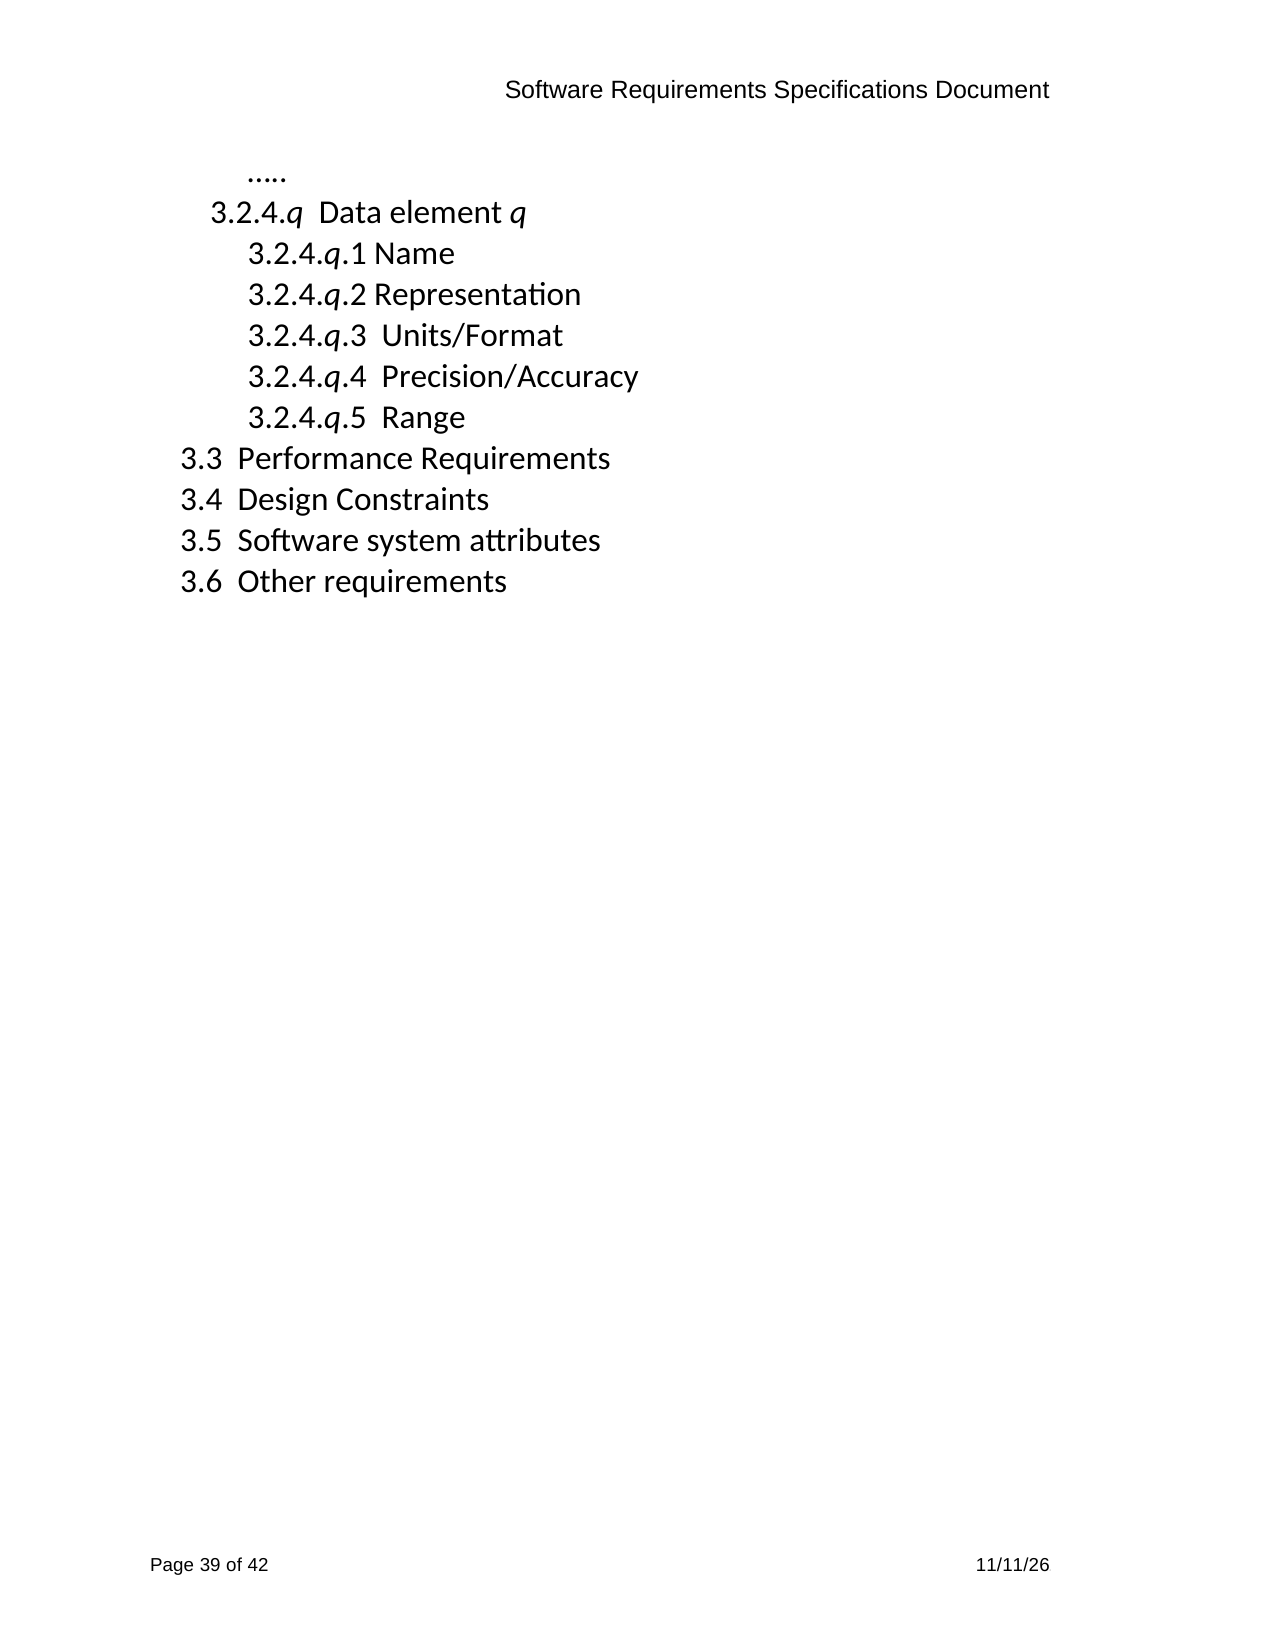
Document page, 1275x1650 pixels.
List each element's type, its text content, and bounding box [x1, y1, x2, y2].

text ….. [150, 150, 1162, 191]
text 3.3 Performance Requirements [150, 437, 1162, 478]
text 3.2.4.q.3 Units/Format [150, 314, 1162, 355]
text 3.5 Software system attributes [150, 519, 1162, 560]
text 3.2.4.q.2 Representation [150, 273, 1162, 314]
text 3.4 Design Constraints [150, 478, 1162, 519]
text 3.6 Other requirements [150, 560, 1162, 601]
text 3.2.4.q Data element q [150, 191, 1162, 232]
text 3.2.4.q.5 Range [150, 396, 1162, 437]
text 3.2.4.q.1 Name [150, 232, 1162, 273]
text 3.2.4.q.4 Precision/Accuracy [150, 355, 1162, 396]
